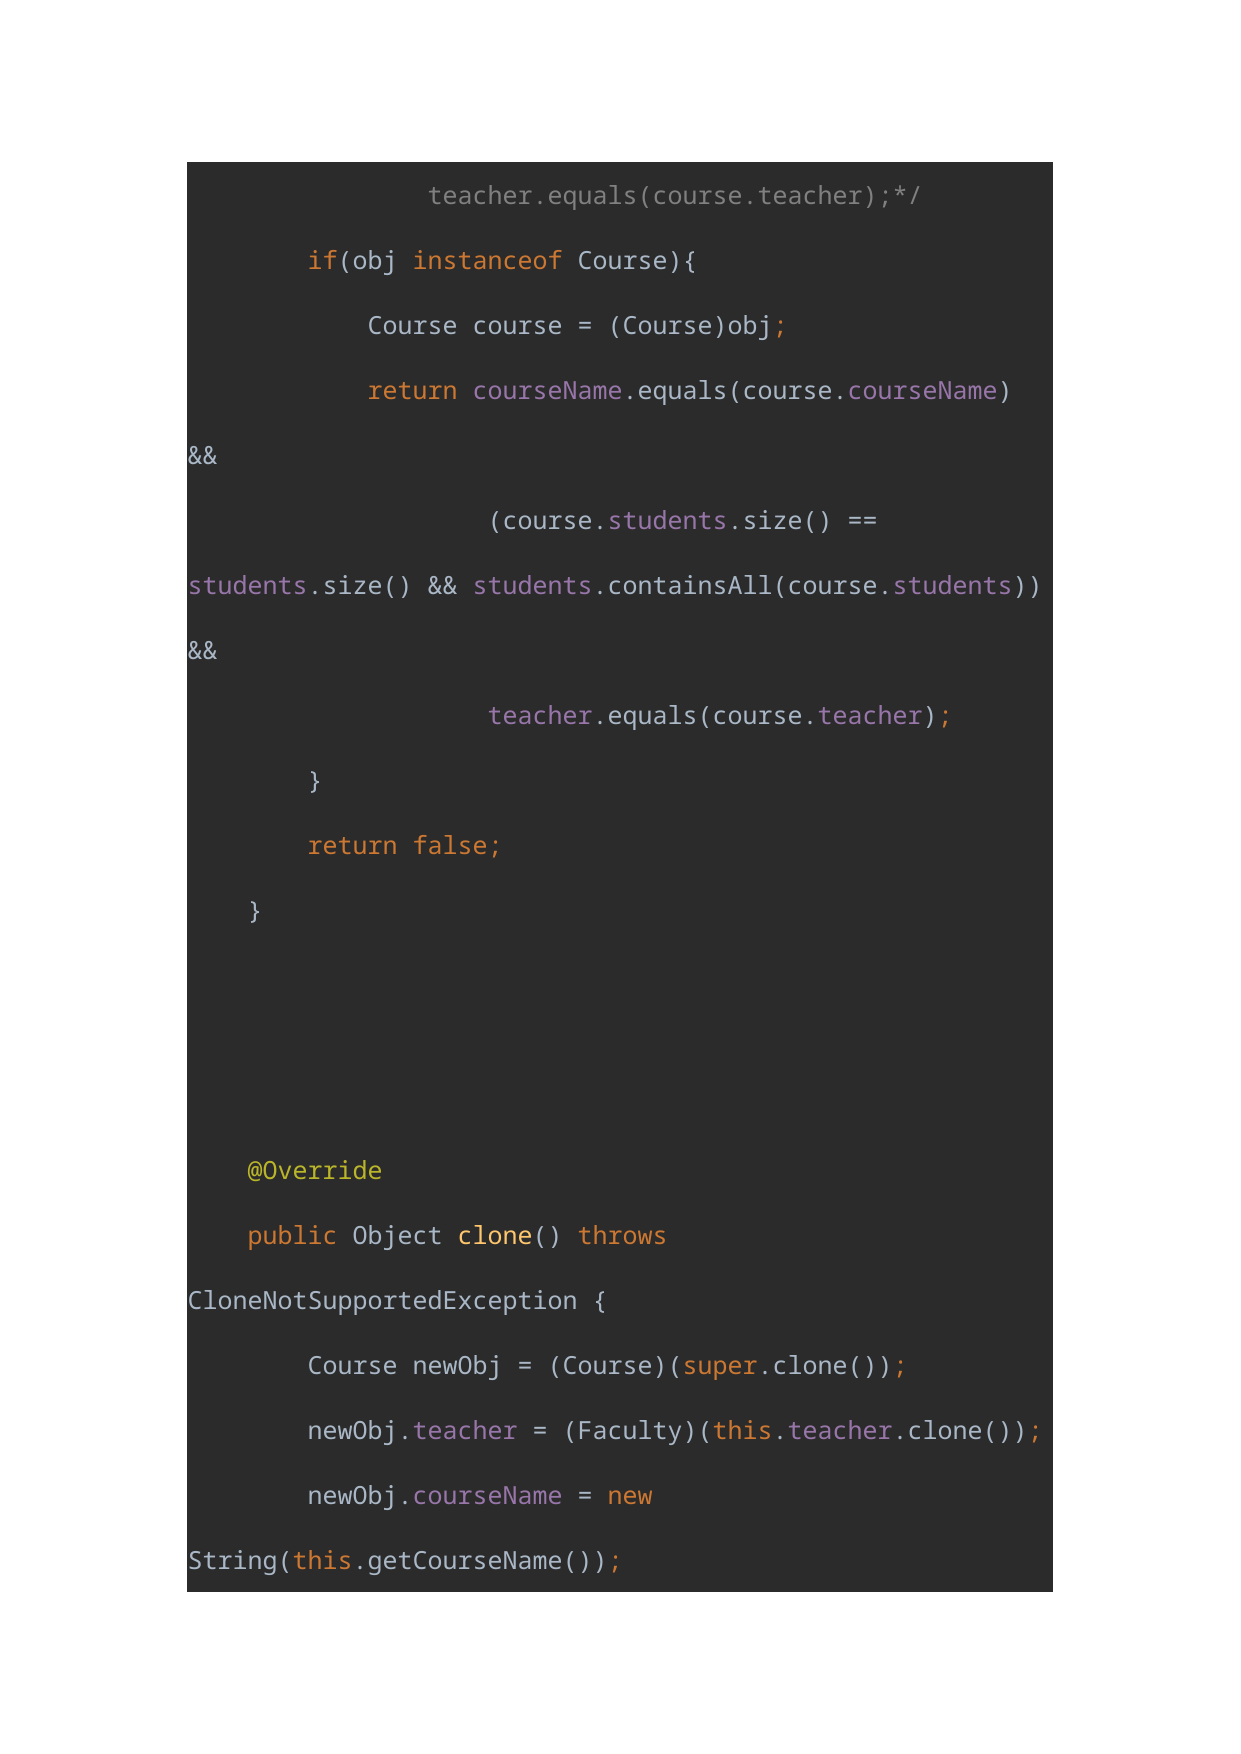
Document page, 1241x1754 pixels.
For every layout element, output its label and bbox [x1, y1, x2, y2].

text [187, 162, 1053, 1592]
